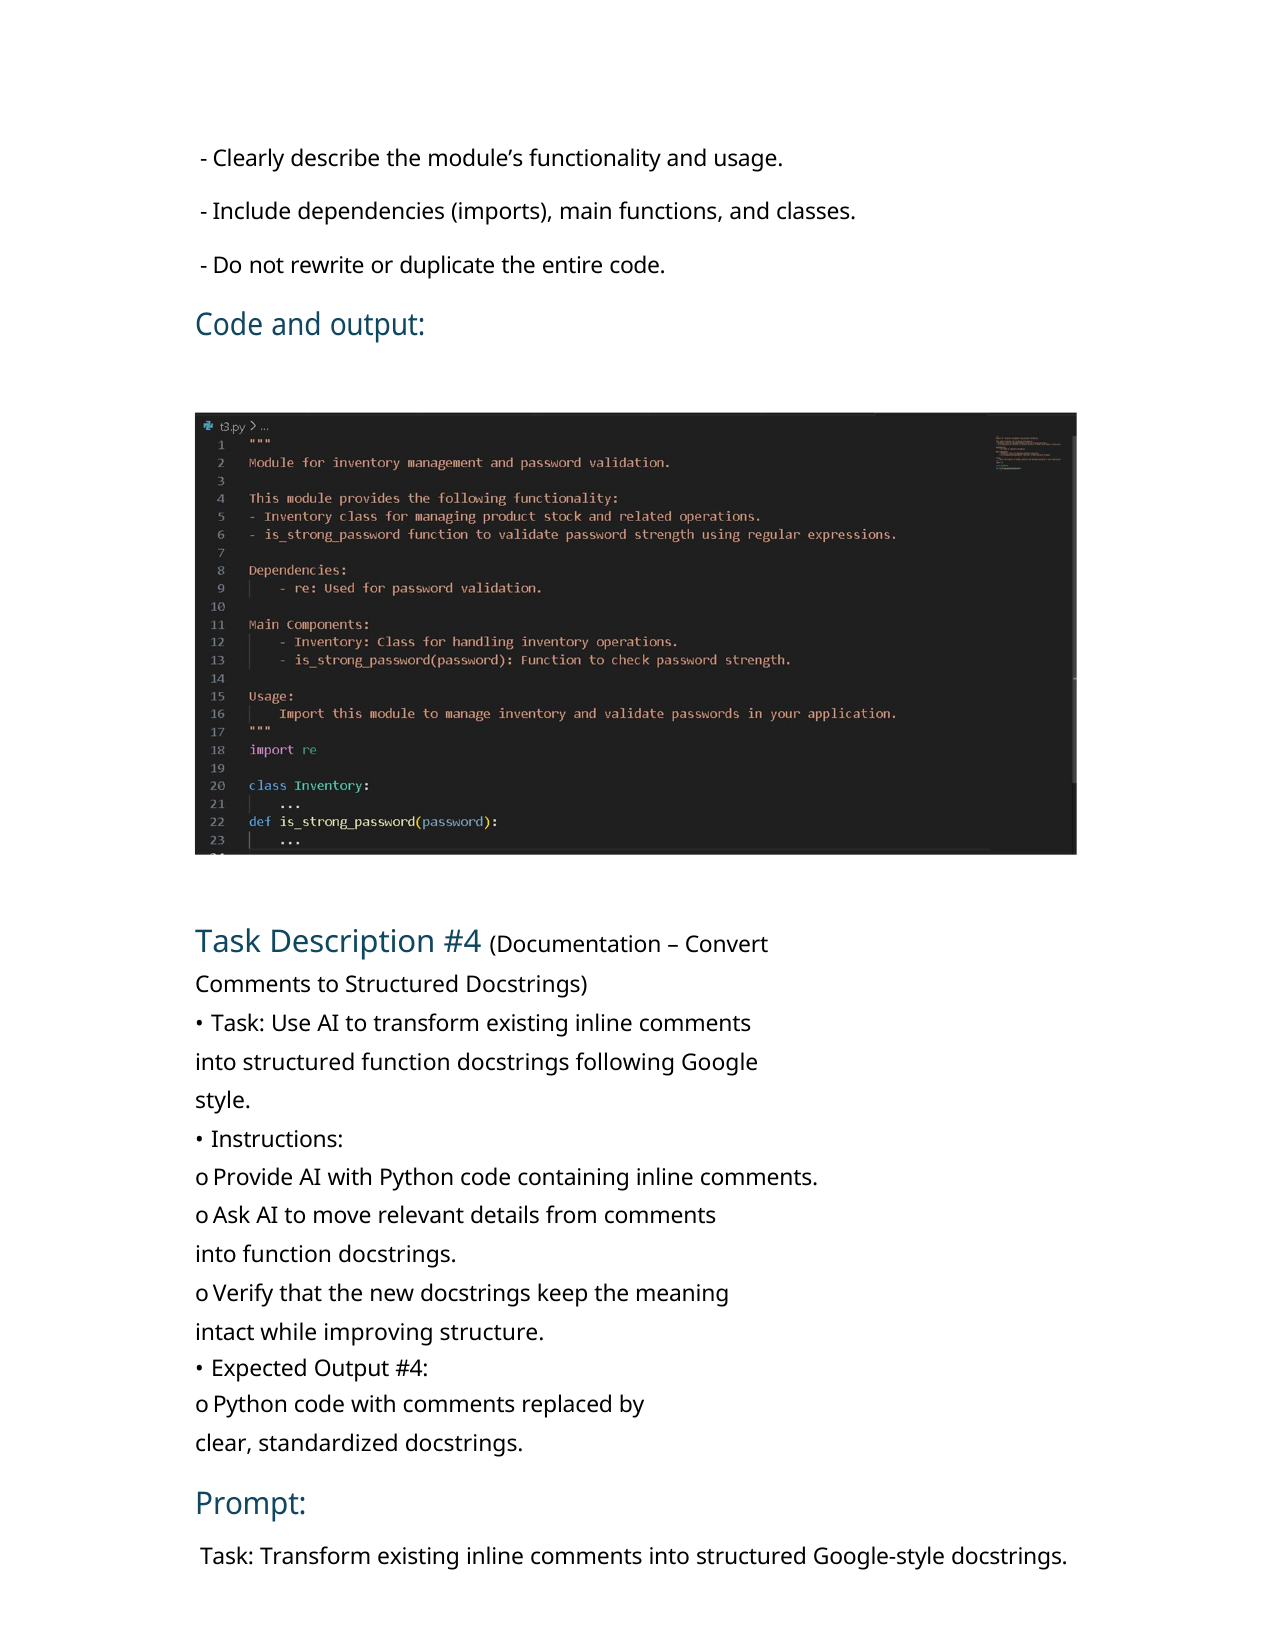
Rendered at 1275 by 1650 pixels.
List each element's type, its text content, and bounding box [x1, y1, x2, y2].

subtitle Code and output: [195, 302, 1087, 344]
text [200, 1540, 1087, 1571]
list Expected Output #4: [195, 1355, 1087, 1381]
list Instructions: [195, 1123, 1087, 1154]
list Python code with comments replaced by clear, standardized docstrings. [195, 1388, 685, 1458]
list Verify that the new docstrings keep the meaning intact while improving structure. [195, 1277, 757, 1347]
subtitle Prompt: [195, 1481, 1087, 1524]
list Ask AI to move relevant details from comments into function docstrings. [195, 1199, 731, 1269]
picture [194, 412, 1077, 855]
list Clearly describe the module’s functionality and usage. [200, 142, 1087, 173]
text Task Description #4 (Documentation – Convert Comments to Structured Docstrings) [195, 919, 858, 1000]
list Do not rewrite or duplicate the entire code. [200, 249, 1087, 280]
list Include dependencies (imports), main functions, and classes. [200, 195, 1087, 227]
list Provide AI with Python code containing inline comments. [195, 1161, 1087, 1192]
list Task: Use AI to transform existing inline comments into structured function docstrings following Google style. [195, 1007, 761, 1115]
